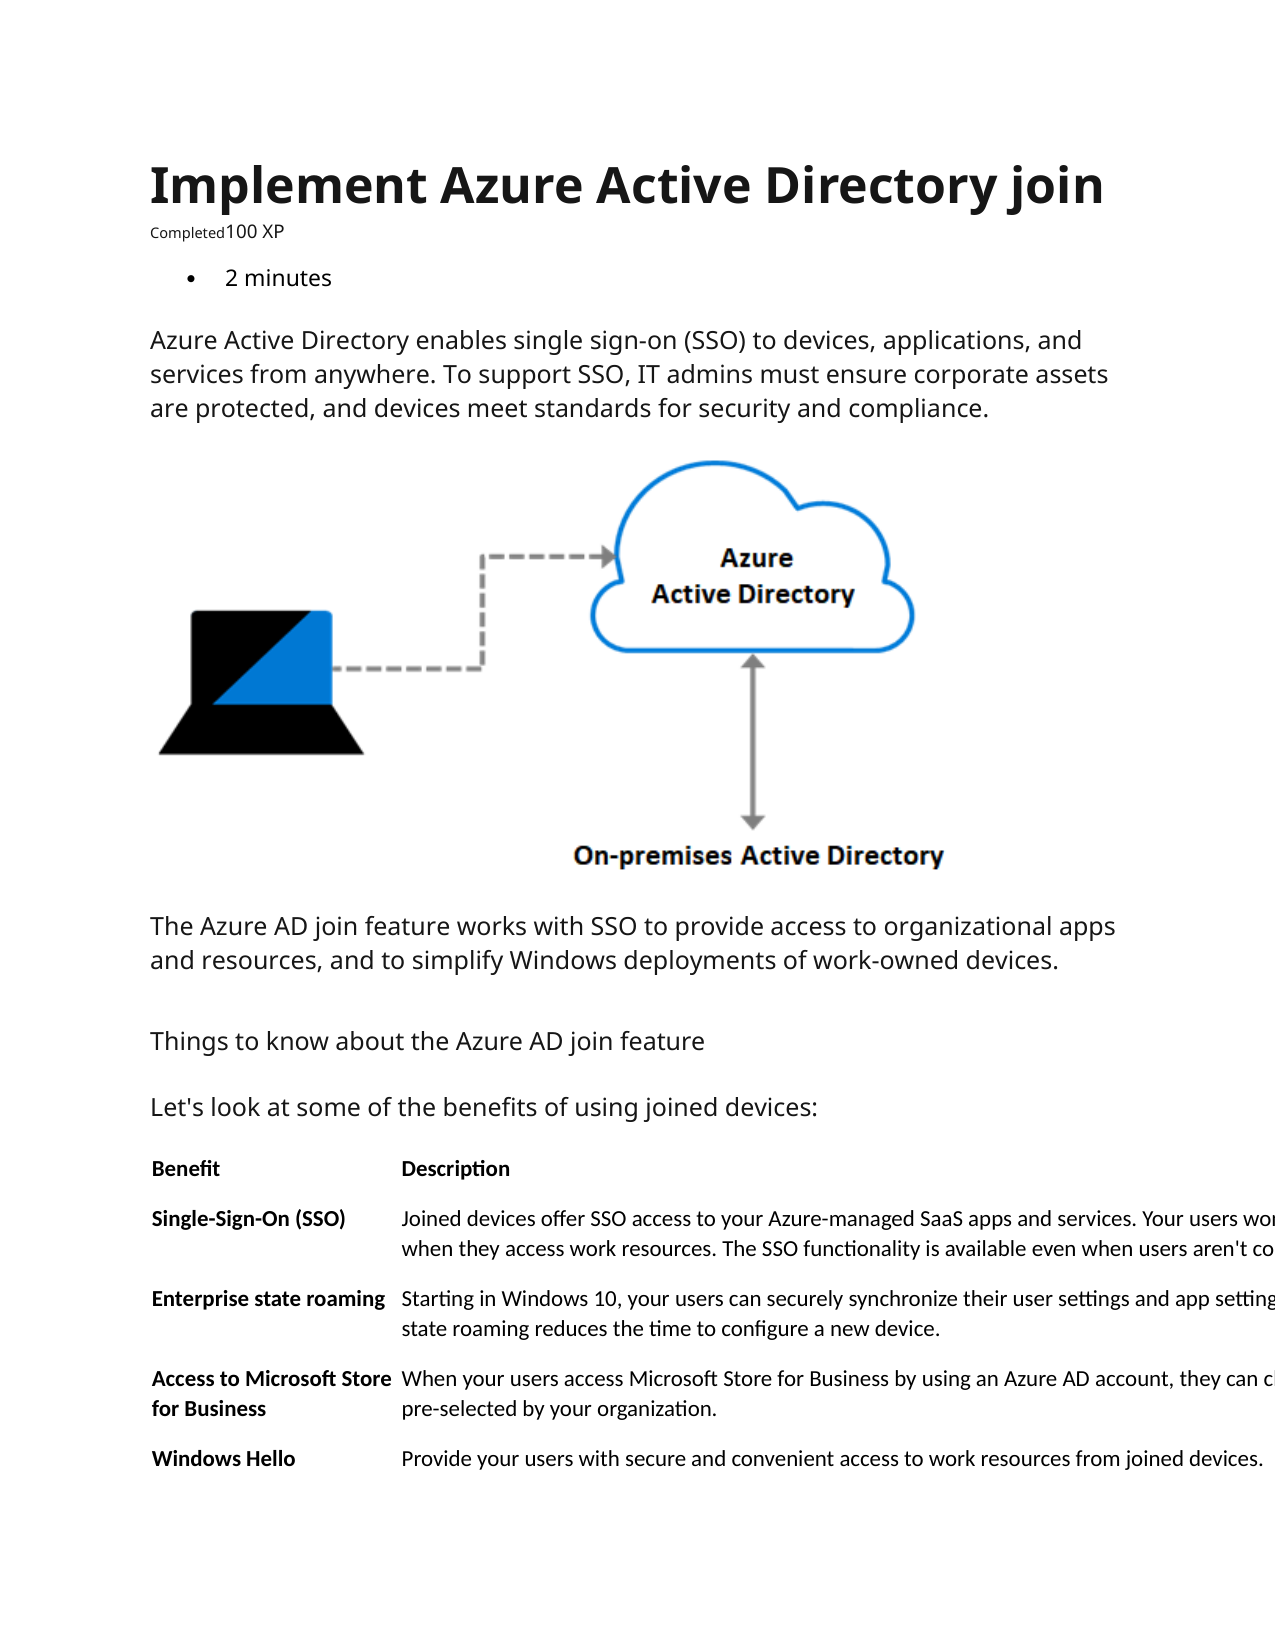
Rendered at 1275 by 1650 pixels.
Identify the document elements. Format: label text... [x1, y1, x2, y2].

text Completed100 XP [150, 218, 1125, 244]
table_cell Windows Hello [150, 1443, 400, 1492]
subtitle Implement Azure Active Directory join [150, 150, 1125, 218]
list 2 minutes [187, 262, 1125, 293]
table_header Description [400, 1153, 1275, 1202]
text Azure Active Directory enables single sign-on (SSO) to devices, applications, and services from anywhere. To support SSO, IT admins must ensure corporate assets are protected, and devices meet standards for security and compliance. [150, 323, 1125, 425]
table_header Benefit [150, 1153, 400, 1202]
text The Azure AD join feature works with SSO to provide access to organizational apps and resources, and to simplify Windows deployments of work-owned devices. [150, 908, 1125, 976]
table_cell Joined devices offer SSO access to your Azure-managed SaaS apps and services. Your users won't have extra authentication prompts when they access work resources. The SSO functionality is available even when users aren't connected to the domain network. [400, 1202, 1275, 1282]
table_cell Enterprise state roaming [150, 1283, 400, 1362]
table_cell Access to Microsoft Store for Business [150, 1363, 400, 1443]
picture [150, 454, 955, 879]
table_cell Provide your users with secure and convenient access to work resources from joined devices. [400, 1443, 1275, 1492]
table_cell When your users access Microsoft Store for Business by using an Azure AD account, they can choose from an inventory of applications pre-selected by your organization. [400, 1363, 1275, 1443]
text Let's look at some of the benefits of using joined devices: [150, 1089, 1125, 1123]
table_cell Single-Sign-On (SSO) [150, 1202, 400, 1282]
subtitle Things to know about the Azure AD join feature [150, 1023, 1125, 1057]
table_cell Starting in Windows 10, your users can securely synchronize their user settings and app settings data to joined devices. Enterprise state roaming reduces the time to configure a new device. [400, 1283, 1275, 1362]
